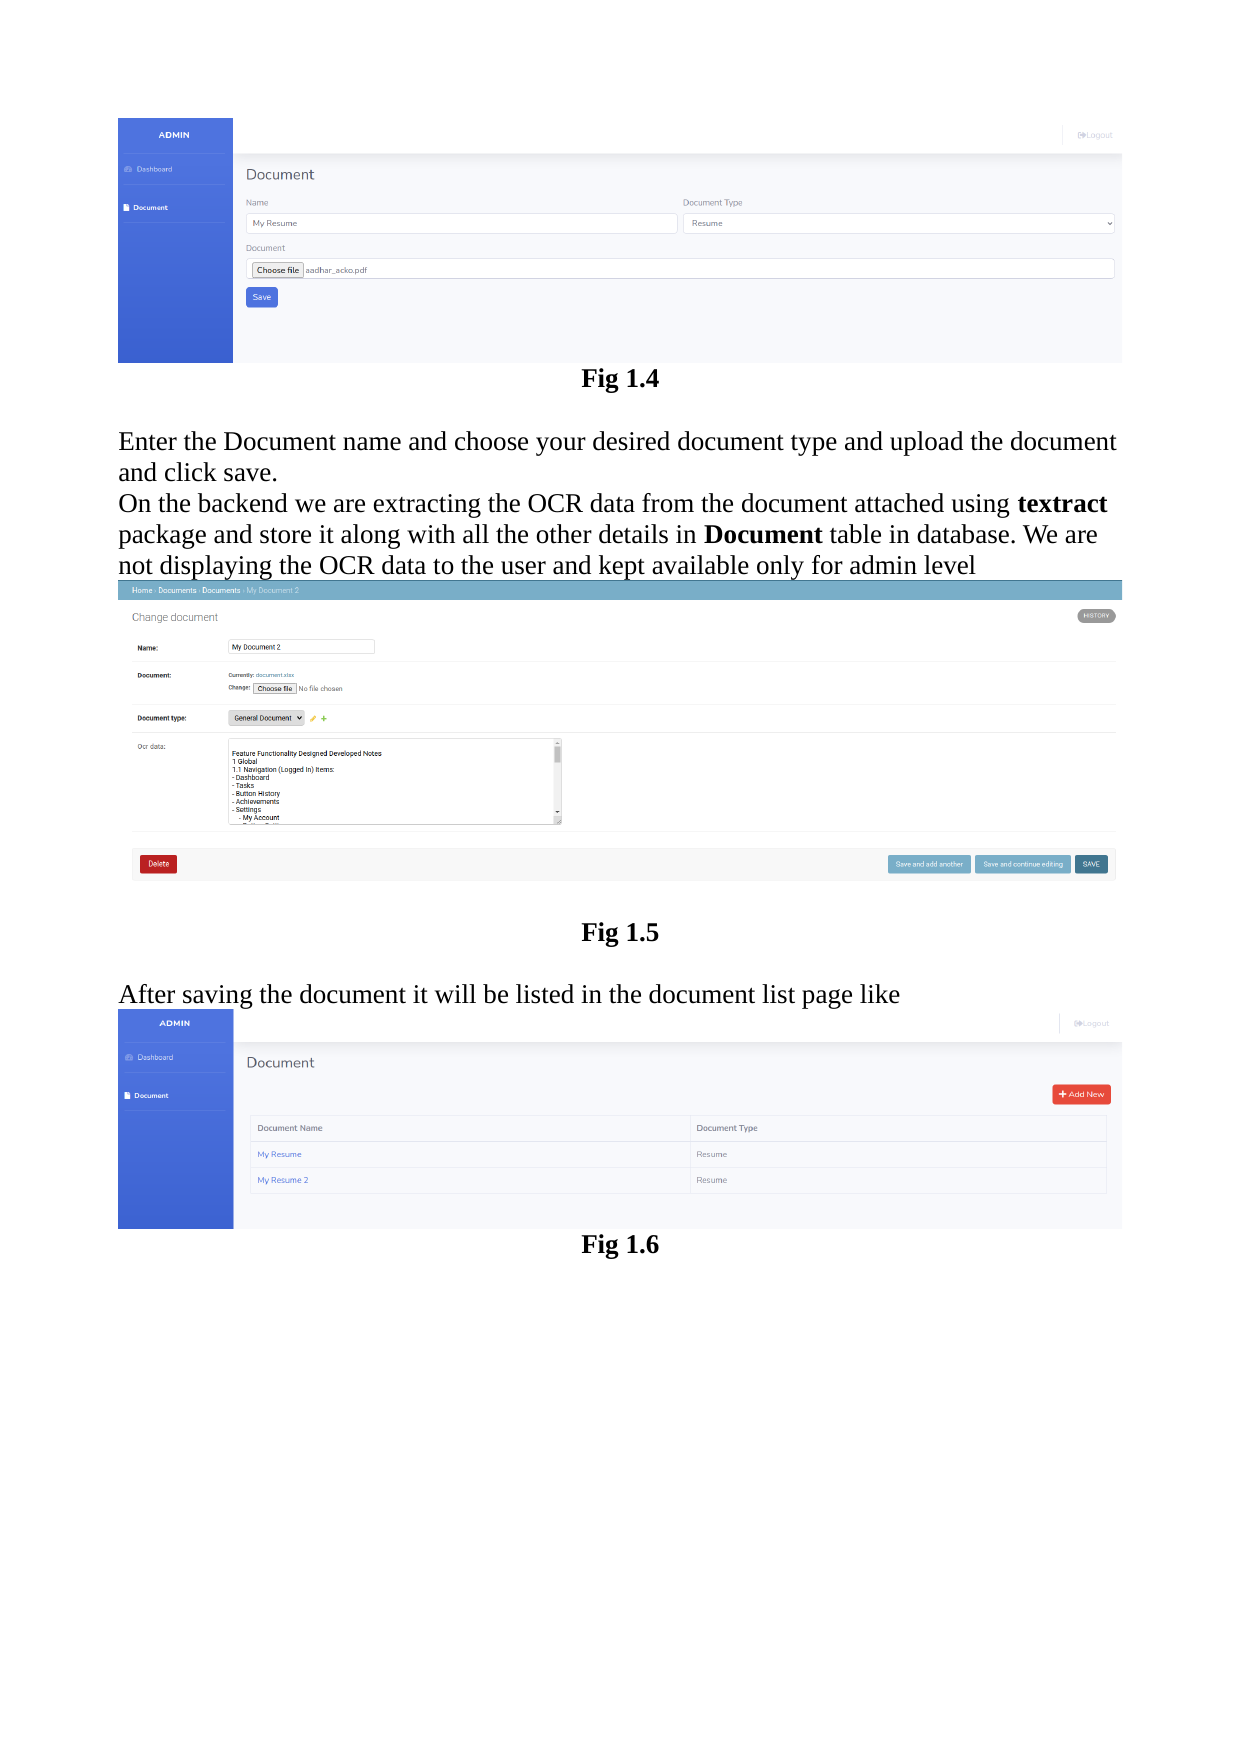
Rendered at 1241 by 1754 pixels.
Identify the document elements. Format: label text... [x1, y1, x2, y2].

text After saving the document it will be listed in the document list page like [118, 978, 1122, 1009]
text Fig 1.4 [118, 363, 1122, 394]
text Enter the Document name and choose your desired document type and upload the document and click save. [118, 425, 1122, 487]
text Fig 1.5 [118, 916, 1122, 947]
text On the backend we are extracting the OCR data from the document attached using textract package and store it along with all the other details in Document table in database. We are not displaying the OCR data to the user and kept available only for admin level [118, 487, 1122, 580]
text Fig 1.6 [118, 1229, 1122, 1260]
picture [118, 1009, 1123, 1229]
picture [118, 580, 1123, 916]
picture [118, 118, 1123, 363]
